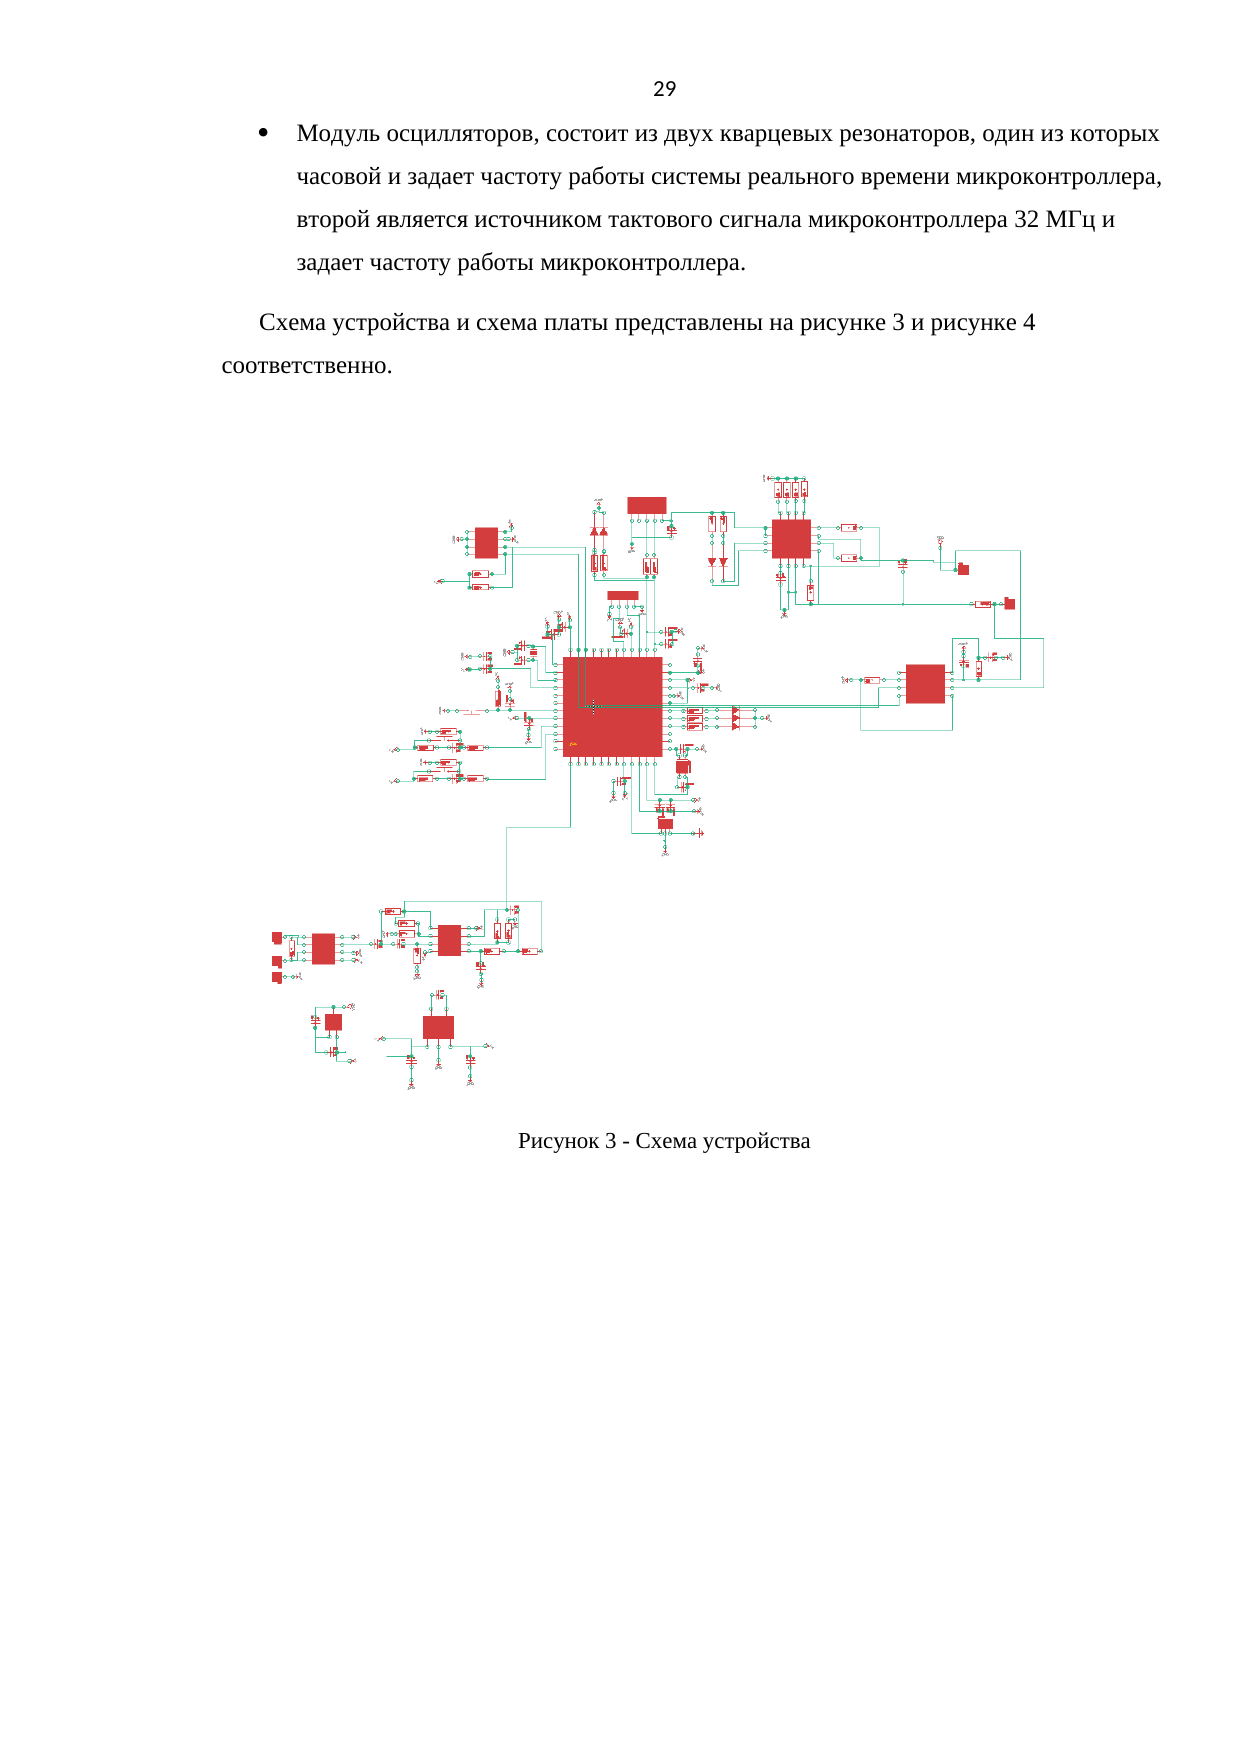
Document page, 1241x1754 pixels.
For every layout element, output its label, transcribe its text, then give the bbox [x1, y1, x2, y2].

picture [258, 470, 1078, 1097]
text Схема устройства и схема платы представлены на рисунке 3 и рисунке 4 соответственно. [221, 307, 1181, 379]
list Модуль осцилляторов, состоит из двух кварцевых резонаторов, один из которых часовой и задает частоту работы системы реального времени микроконтроллера, второй является источником тактового сигнала микроконтроллера 32 МГц и задает частоту работы микроконтроллера. [259, 118, 1181, 276]
text Рисунок 3 - Схема устройства [148, 1127, 1181, 1154]
